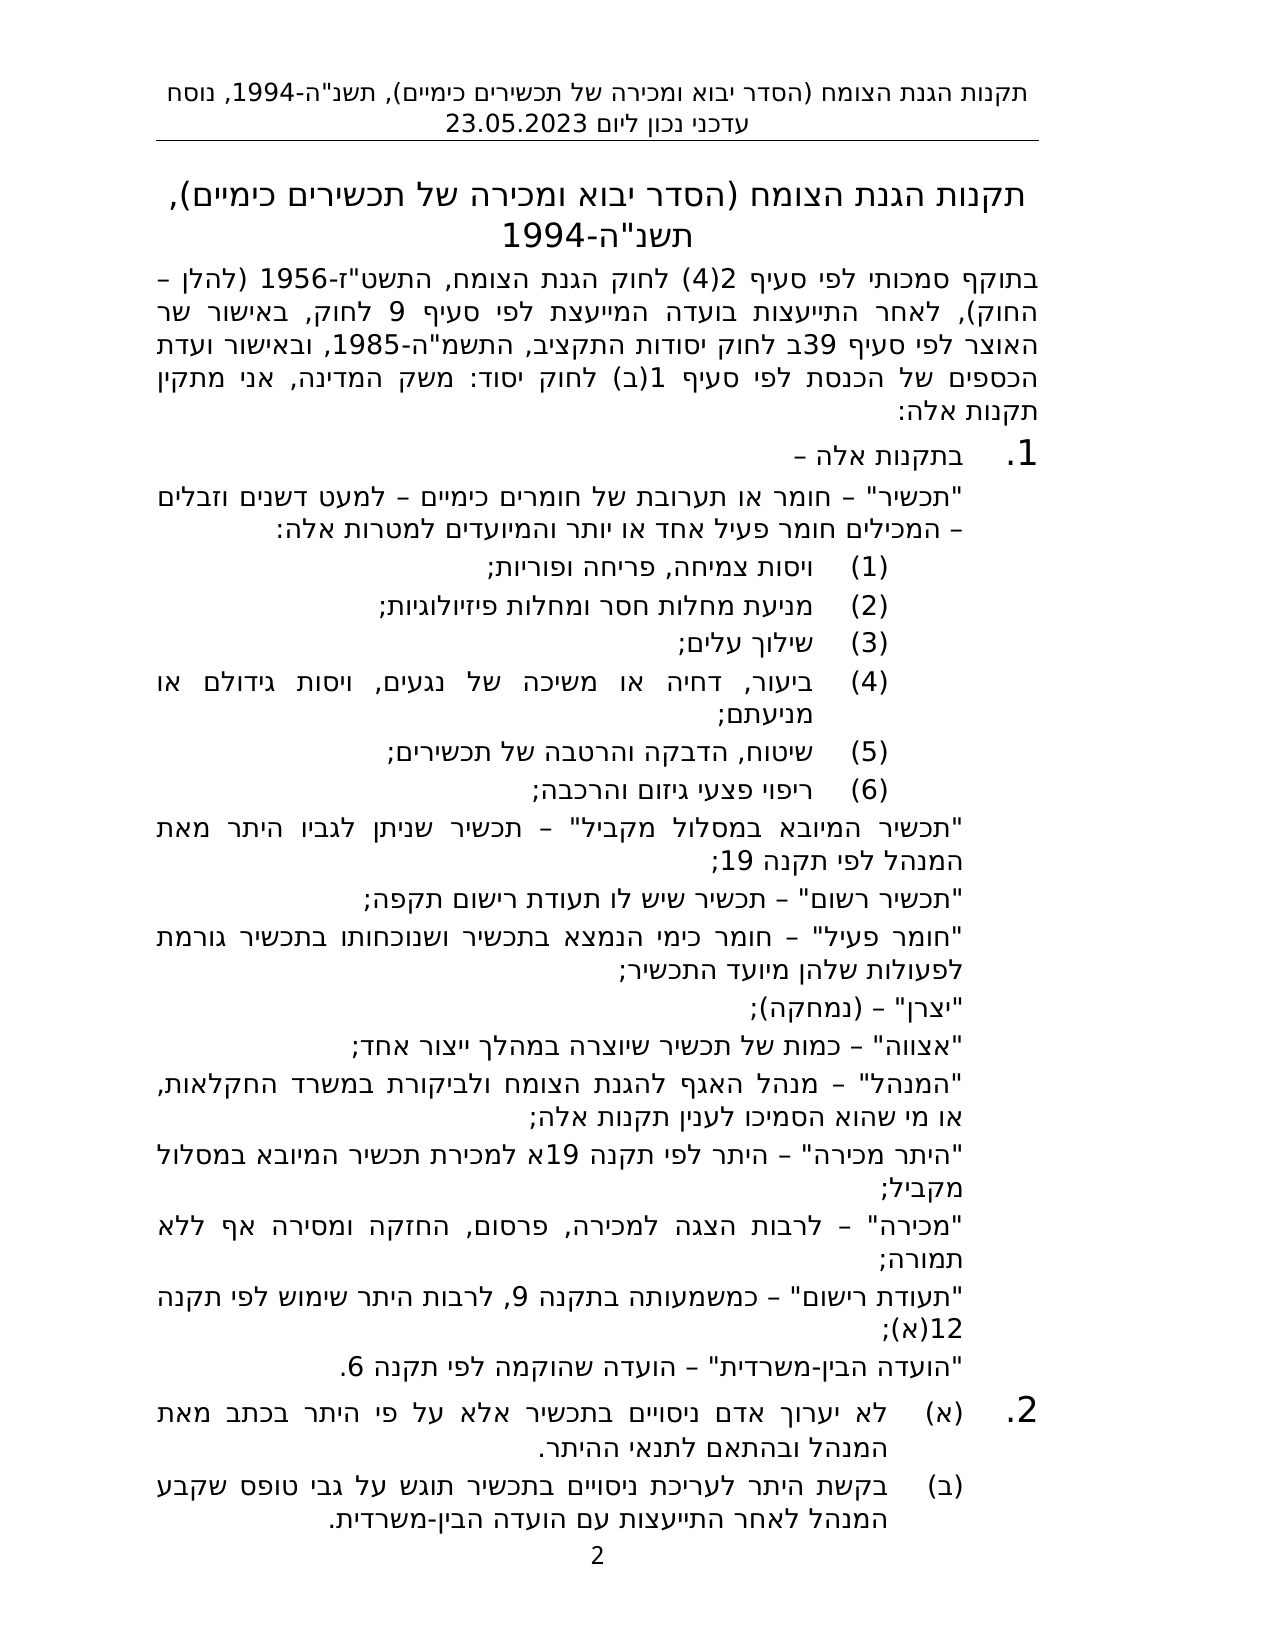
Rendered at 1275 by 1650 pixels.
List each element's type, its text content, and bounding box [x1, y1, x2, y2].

text "הועדה הבין-משרדית" – הועדה שהוקמה לפי תקנה 6. [156, 1358, 964, 1389]
text "חומר פעיל" – חומר כימי הנמצא בתכשיר ושנוכחותו בתכשיר גורמת לפעולות שלהן מיועד התכשיר; [156, 928, 964, 992]
text תקנות הגנת הצומח (הסדר יבוא ומכירה של תכשירים כימיים), תשנ"ה-1994 [156, 182, 1039, 261]
text בתוקף סמכותי לפי סעיף 2(4) לחוק הגנת הצומח, התשט"ז-1956 (להלן – החוק), לאחר התייעצות בועדה המייעצת לפי סעיף 9 לחוק, באישור שר האוצר לפי סעיף 39ב לחוק יסודות התקציב, התשמ"ה-1985, ובאישור ועדת הכספים של הכנסת לפי סעיף 1(ב) לחוק יסוד: משק המדינה, אני מתקין תקנות אלה: [156, 270, 1039, 432]
text "המנהל" – מנהל האגף להגנת הצומח ולביקורת במשרד החקלאות, או מי שהוא הסמיכו לענין תקנות אלה; [156, 1074, 964, 1139]
text "מכירה" – לרבות הצגה למכירה, פרסום, החזקה ומסירה אף ללא תמורה; [156, 1216, 964, 1281]
text (1) ויסות צמיחה, פריחה ופוריות; [156, 558, 889, 589]
text "תכשיר המיובא במסלול מקביל" – תכשיר שניתן לגביו היתר מאת המנהל לפי תקנה 19; [156, 819, 964, 883]
text 1. בתקנות אלה – [156, 439, 1039, 480]
text "אצווה" – כמות של תכשיר שיוצרה במהלך ייצור אחד; [156, 1036, 964, 1068]
text "היתר מכירה" – היתר לפי תקנה 19א למכירת תכשיר המיובא במסלול מקביל; [156, 1145, 964, 1210]
text (5) שיטוח, הדבקה והרטבה של תכשירים; [156, 743, 889, 774]
text "תכשיר רשום" – תכשיר שיש לו תעודת רישום תקפה; [156, 889, 964, 921]
text 2. (א) לא יערוך אדם ניסויים בתכשיר אלא על פי היתר בכתב מאת המנהל ובהתאם לתנאי ההיתר. [156, 1396, 1039, 1470]
text (2) מניעת מחלות חסר ומחלות פיזיולוגיות; [156, 596, 889, 627]
text "תעודת רישום" – כמשמעותה בתקנה 9, לרבות היתר שימוש לפי תקנה 12(א); [156, 1287, 964, 1351]
text (3) שילוך עלים; [156, 634, 889, 665]
text (6) ריפוי פצעי גיזום והרכבה; [156, 781, 889, 812]
text "יצרן" – (נמחקה); [156, 998, 964, 1030]
text "תכשיר" – חומר או תערובת של חומרים כימיים – למעט דשנים וזבלים – המכילים חומר פעיל אחד או יותר והמיועדים למטרות אלה: [156, 487, 964, 551]
text (4) ביעור, דחיה או משיכה של נגעים, ויסות גידולם או מניעתם; [156, 672, 889, 736]
